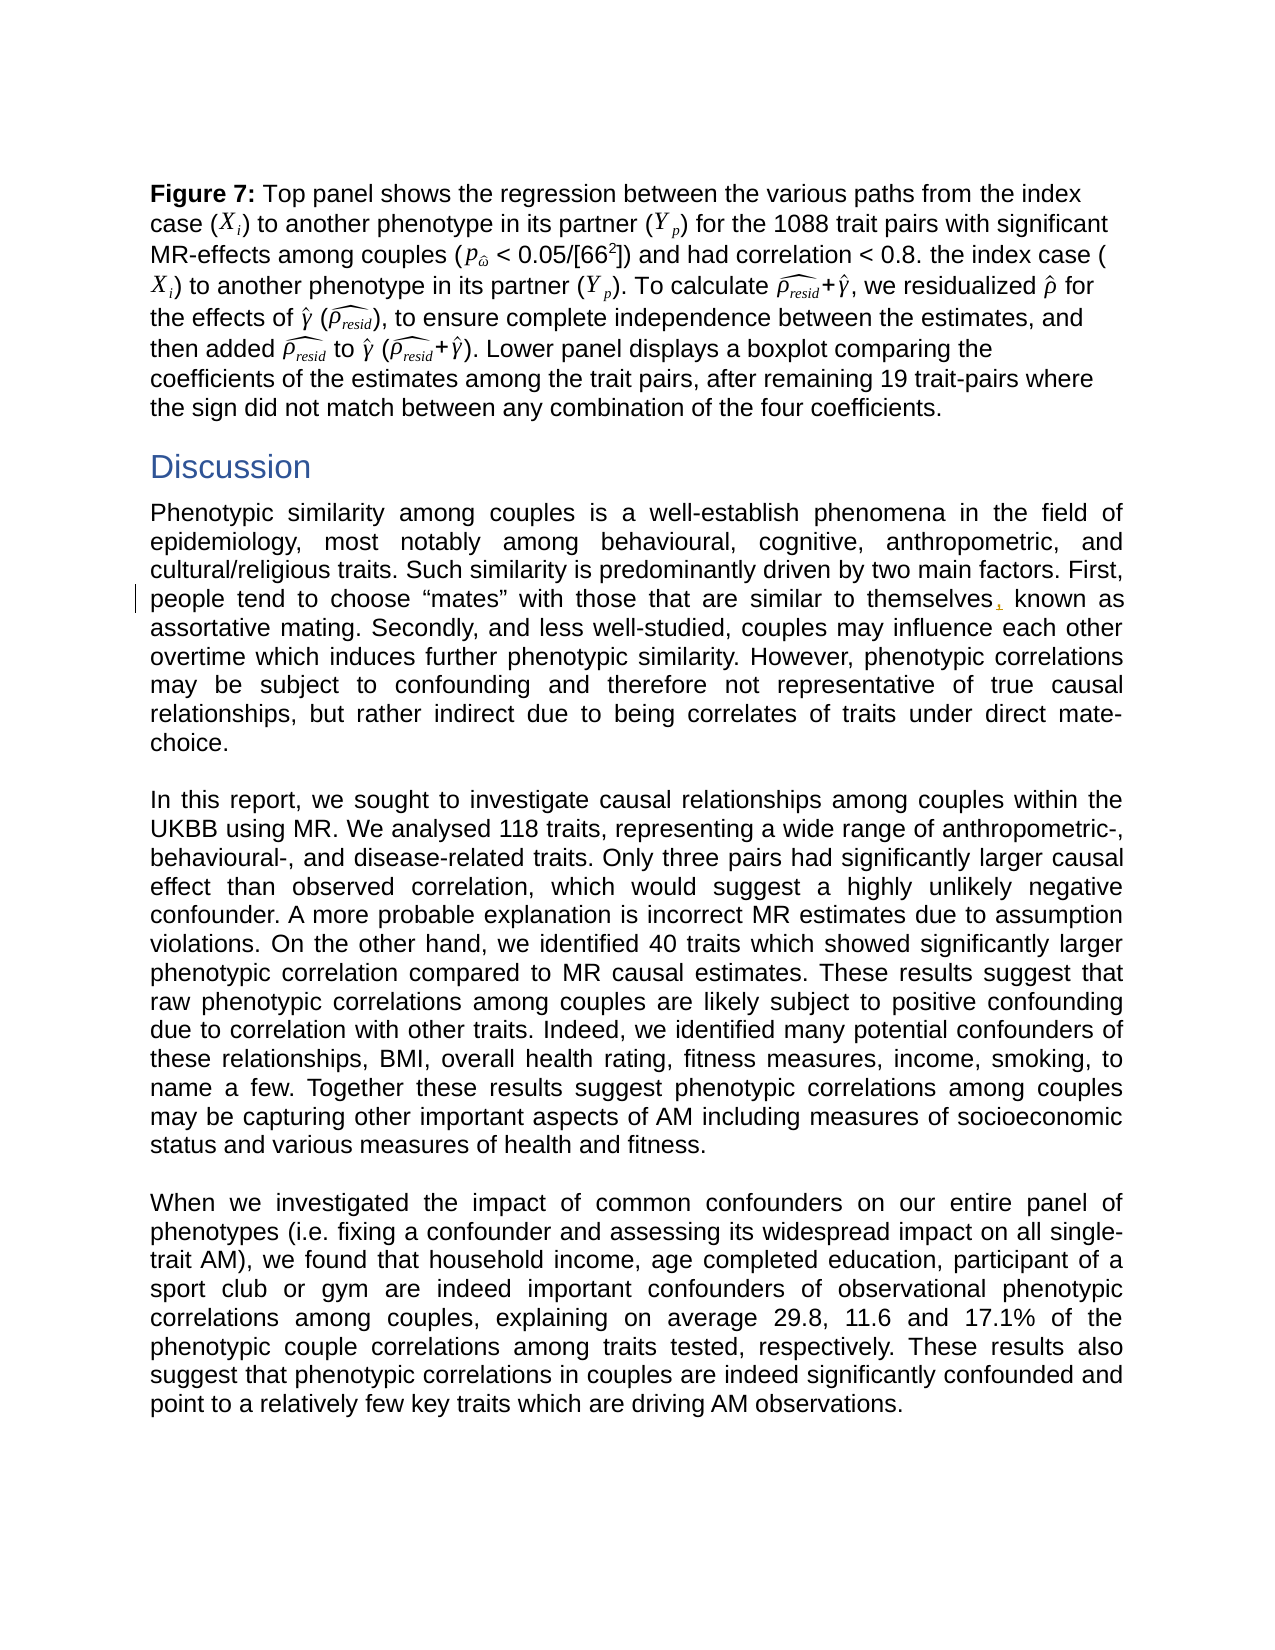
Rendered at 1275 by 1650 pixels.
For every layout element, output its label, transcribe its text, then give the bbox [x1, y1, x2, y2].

text Discussion [150, 447, 1125, 485]
text Figure 7: Top panel shows the regression between the various paths from the index case () to another phenotype in its partner () for the 1088 trait pairs with significant MR-effects among couples ( < 0.05/[662]) and had correlation < 0.8. the index case () to another phenotype in its partner (). To calculate , we residualized for the effects of (), to ensure complete independence between the estimates, and then added to (). Lower panel displays a boxplot comparing the coefficients of the estimates among the trait pairs, after remaining 19 trait-pairs where the sign did not match between any combination of the four coefficients. [150, 179, 1125, 422]
text When we investigated the impact of common confounders on our entire panel of phenotypes (i.e. fixing a confounder and assessing its widespread impact on all single-trait AM), we found that household income, age completed education, participant of a sport club or gym are indeed important confounders of observational phenotypic correlations among couples, explaining on average 29.8, 11.6 and 17.1% of the phenotypic couple correlations among traits tested, respectively. These results also suggest that phenotypic correlations in couples are indeed significantly confounded and point to a relatively few key traits which are driving AM observations. [150, 1188, 1125, 1418]
text In this report, we sought to investigate causal relationships among couples within the UKBB using MR. We analysed 118 traits, representing a wide range of anthropometric-, behavioural-, and disease-related traits. Only three pairs had significantly larger causal effect than observed correlation, which would suggest a highly unlikely negative confounder. A more probable explanation is incorrect MR estimates due to assumption violations. On the other hand, we identified 40 traits which showed significantly larger phenotypic correlation compared to MR causal estimates. These results suggest that raw phenotypic correlations among couples are likely subject to positive confounding due to correlation with other traits. Indeed, we identified many potential confounders of these relationships, BMI, overall health rating, fitness measures, income, smoking, to name a few. Together these results suggest phenotypic correlations among couples may be capturing other important aspects of AM including measures of socioeconomic status and various measures of health and fitness. [150, 785, 1125, 1159]
text Phenotypic similarity among couples is a well-establish phenomena in the field of epidemiology, most notably among behavioural, cognitive, anthropometric, and cultural/religious traits. Such similarity is predominantly driven by two main factors. First, people tend to choose “mates” with those that are similar to themselves known as assortative mating. Secondly, and less well-studied, couples may influence each other overtime which induces further phenotypic similarity. However, phenotypic correlations may be subject to confounding and therefore not representative of true causal relationships, but rather indirect due to being correlates of traits under direct mate-choice. [150, 498, 1125, 757]
